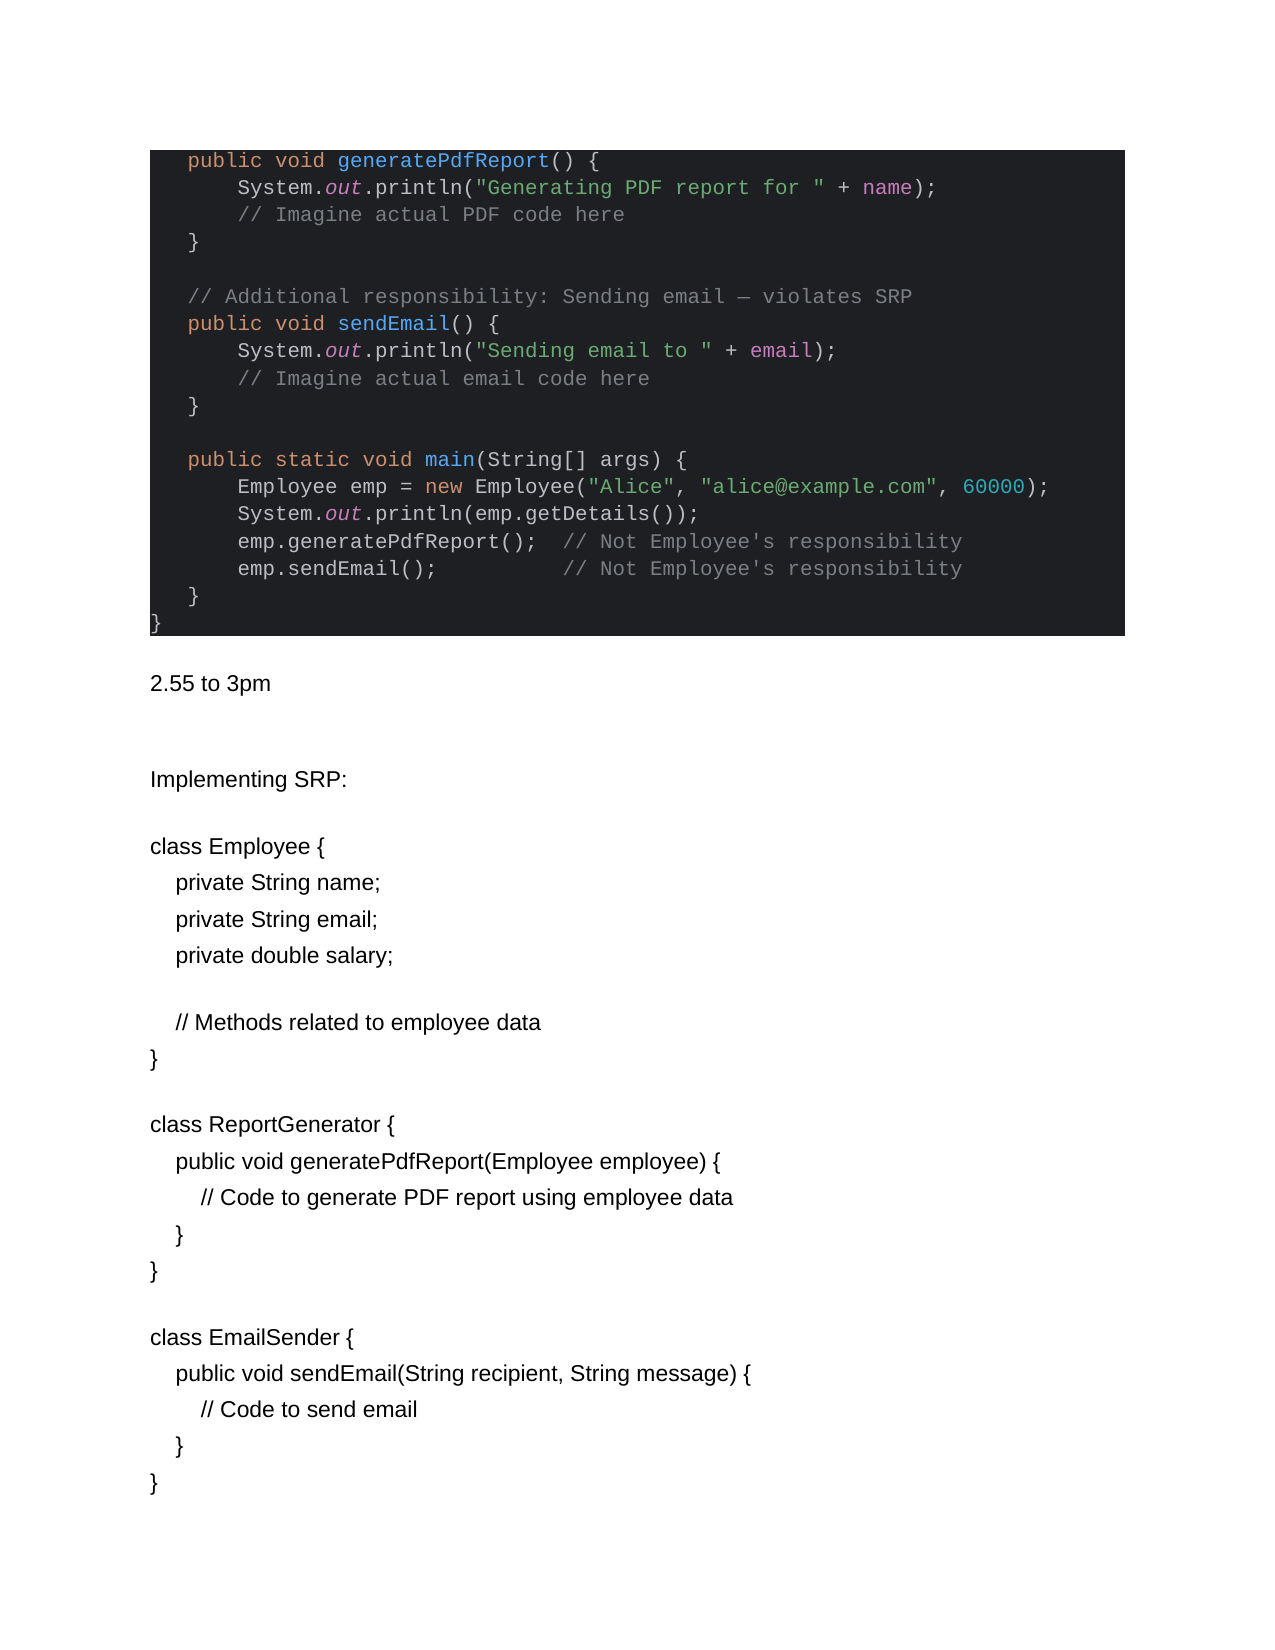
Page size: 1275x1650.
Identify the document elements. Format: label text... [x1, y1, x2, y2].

text } [150, 585, 1125, 609]
text // Imagine actual PDF code here [150, 204, 1125, 228]
text System.out.println(emp.getDetails()); [150, 503, 1125, 527]
text Implementing SRP: [150, 766, 1125, 793]
text public void sendEmail(String recipient, String message) { [150, 1360, 1125, 1386]
text emp.generatePdfReport(); // Not Employee's responsibility [150, 531, 1125, 554]
text } [150, 1257, 1125, 1283]
text 2.55 to 3pm [150, 669, 1125, 696]
text } [150, 232, 1125, 255]
text public void generatePdfReport() { [150, 150, 1125, 174]
text public void generatePdfReport(Employee employee) { [150, 1148, 1125, 1174]
text } [150, 1045, 1125, 1071]
text private String name; [150, 869, 1125, 896]
text class ReportGenerator { [150, 1111, 1125, 1138]
text private double salary; [150, 942, 1125, 968]
text // Imagine actual email code here [150, 367, 1125, 391]
text public void sendEmail() { [150, 313, 1125, 337]
text } [150, 1432, 1125, 1459]
text // Methods related to employee data [150, 1008, 1125, 1035]
text System.out.println("Sending email to " + email); [150, 340, 1125, 364]
text } [150, 1221, 1125, 1247]
text } [150, 395, 1125, 418]
text System.out.println("Generating PDF report for " + name); [150, 177, 1125, 201]
text // Additional responsibility: Sending email — violates SRP [150, 286, 1125, 309]
text emp.sendEmail(); // Not Employee's responsibility [150, 558, 1125, 581]
text private String email; [150, 906, 1125, 932]
text // Code to send email [150, 1396, 1125, 1422]
text class Employee { [150, 833, 1125, 859]
text } [150, 1469, 1125, 1495]
text Employee emp = new Employee("Alice", "alice@example.com", 60000); [150, 476, 1125, 500]
text public static void main(String[] args) { [150, 449, 1125, 473]
text } [150, 612, 1125, 636]
text class EmailSender { [150, 1323, 1125, 1350]
text // Code to generate PDF report using employee data [150, 1184, 1125, 1211]
